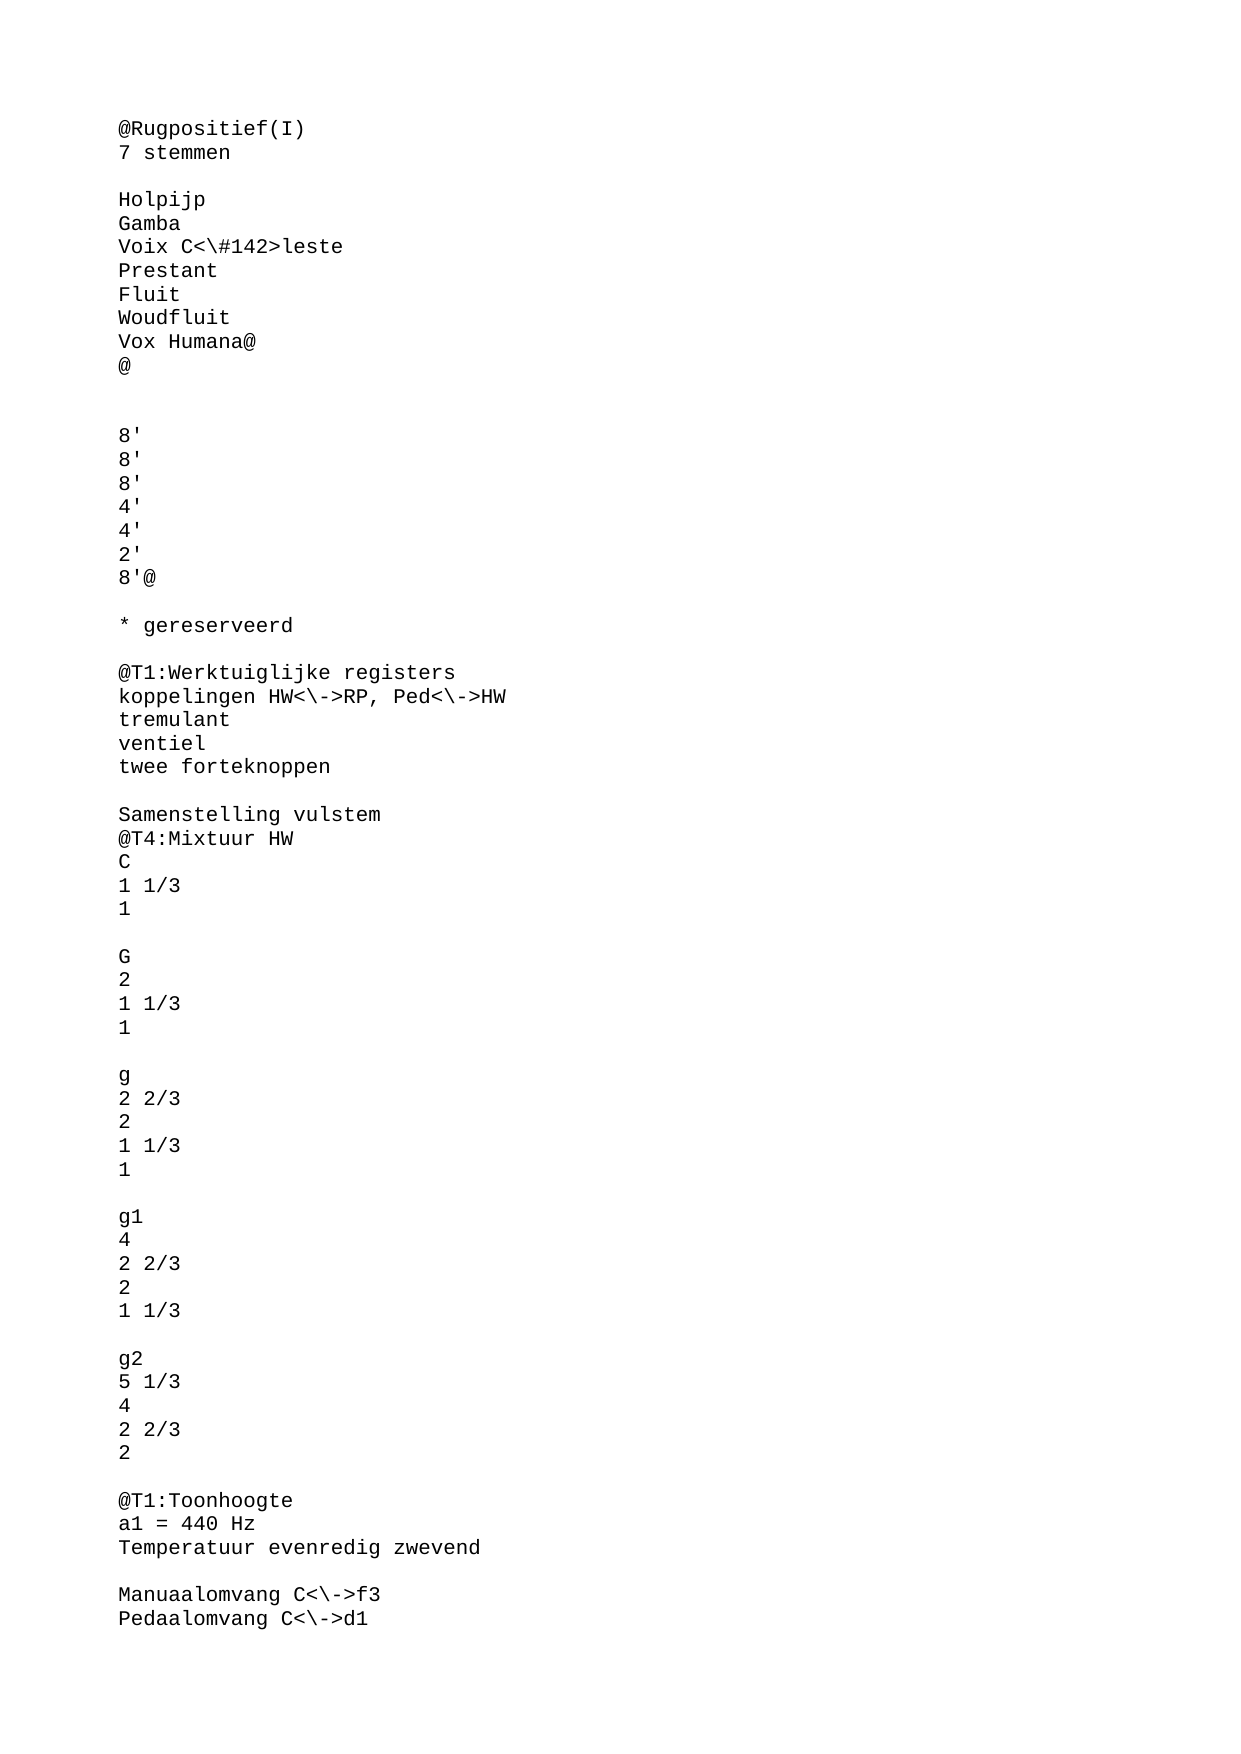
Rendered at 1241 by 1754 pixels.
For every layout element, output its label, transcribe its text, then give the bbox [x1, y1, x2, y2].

text 2 [118, 1277, 1122, 1300]
text twee forteknoppen [118, 757, 1122, 780]
text @ [118, 354, 1122, 378]
text 8' [118, 449, 1122, 473]
text @T1:Toonhoogte [118, 1489, 1122, 1513]
text 1 1/3 [118, 1135, 1122, 1158]
text 4' [118, 520, 1122, 544]
text @T4:Mixtuur HW [118, 827, 1122, 851]
text Pedaalomvang C<\->d1 [118, 1608, 1122, 1631]
text Holpijp [118, 189, 1122, 213]
text 2 2/3 [118, 1419, 1122, 1442]
text 4 [118, 1229, 1122, 1253]
text tremulant [118, 709, 1122, 733]
text 7 stemmen [118, 142, 1122, 165]
text 1 1/3 [118, 875, 1122, 898]
text * gereserveerd [118, 615, 1122, 638]
text 2' [118, 544, 1122, 567]
text Prestant [118, 260, 1122, 284]
text Woudfluit [118, 307, 1122, 331]
text 4' [118, 496, 1122, 520]
text Temperatuur evenredig zwevend [118, 1537, 1122, 1561]
text g1 [118, 1206, 1122, 1229]
text Fluit [118, 284, 1122, 307]
text C [118, 851, 1122, 875]
text 1 [118, 1017, 1122, 1040]
text Manuaalomvang C<\->f3 [118, 1584, 1122, 1608]
text 2 [118, 1111, 1122, 1135]
text g2 [118, 1348, 1122, 1371]
text Voix C<\#142>leste [118, 236, 1122, 260]
text 2 [118, 1442, 1122, 1466]
text @Rugpositief(I) [118, 118, 1122, 142]
text 8' [118, 426, 1122, 449]
text a1 = 440 Hz [118, 1513, 1122, 1537]
text 2 [118, 969, 1122, 993]
text g [118, 1064, 1122, 1088]
text 8'@ [118, 567, 1122, 591]
text G [118, 946, 1122, 969]
text Samenstelling vulstem [118, 804, 1122, 827]
text 1 [118, 898, 1122, 922]
text 2 2/3 [118, 1253, 1122, 1277]
text Gamba [118, 213, 1122, 236]
text 2 2/3 [118, 1088, 1122, 1111]
text 5 1/3 [118, 1371, 1122, 1395]
text 4 [118, 1395, 1122, 1419]
text @T1:Werktuiglijke registers [118, 662, 1122, 686]
text koppelingen HW<\->RP, Ped<\->HW [118, 686, 1122, 709]
text 1 1/3 [118, 993, 1122, 1017]
text 1 [118, 1158, 1122, 1182]
text 1 1/3 [118, 1300, 1122, 1324]
text ventiel [118, 733, 1122, 757]
text Vox Humana@ [118, 331, 1122, 354]
text 8' [118, 473, 1122, 496]
